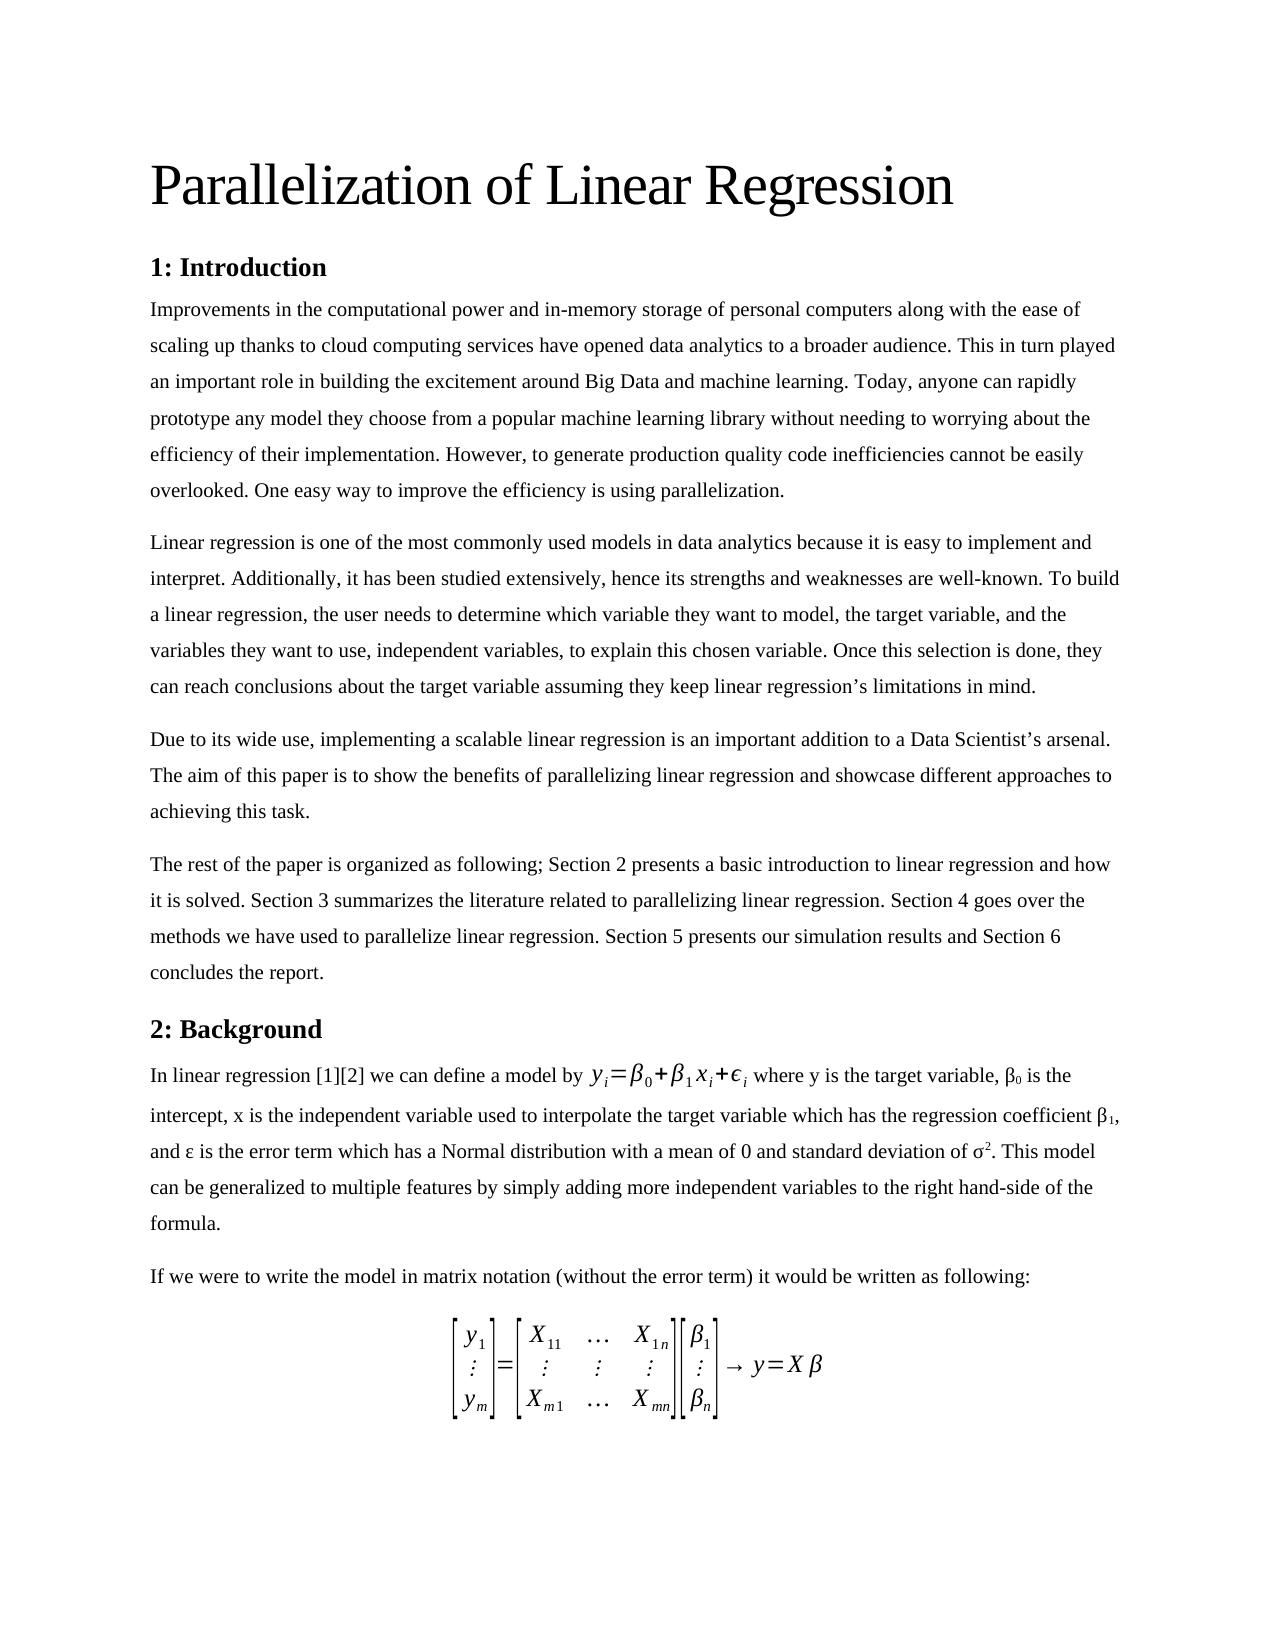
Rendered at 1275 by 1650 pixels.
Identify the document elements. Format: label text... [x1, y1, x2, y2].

text 1: Introduction [150, 251, 1125, 282]
text The rest of the paper is organized as following; Section 2 presents a basic introduction to linear regression and how it is solved. Section 3 summarizes the literature related to parallelizing linear regression. Section 4 goes over the methods we have used to parallelize linear regression. Section 5 presents our simulation results and Section 6 concludes the report. [150, 852, 1125, 984]
text Due to its wide use, implementing a scalable linear regression is an important addition to a Data Scientist’s arsenal. The aim of this paper is to show the benefits of parallelizing linear regression and showcase different approaches to achieving this task. [150, 727, 1125, 823]
text In linear regression [1][2] we can define a model by where y is the target variable, β0 is the intercept, x is the independent variable used to interpolate the target variable which has the regression coefficient β1, and ε is the error term which has a Normal distribution with a mean of 0 and standard deviation of σ2. This model can be generalized to multiple features by simply adding more independent variables to the right hand-side of the formula. [150, 1059, 1125, 1235]
text If we were to write the model in matrix notation (without the error term) it would be written as following: [150, 1263, 1125, 1288]
text Improvements in the computational power and in-memory storage of personal computers along with the ease of scaling up thanks to cloud computing services have opened data analytics to a broader audience. This in turn played an important role in building the excitement around Big Data and machine learning. Today, anyone can rapidly prototype any model they choose from a popular machine learning library without needing to worrying about the efficiency of their implementation. However, to generate production quality code inefficiencies cannot be easily overlooked. One easy way to improve the efficiency is using parallelization. [150, 297, 1125, 502]
text Linear regression is one of the most commonly used models in data analytics because it is easy to implement and interpret. Additionally, it has been studied extensively, hence its strengths and weaknesses are well-known. To build a linear regression, the user needs to determine which variable they want to model, the target variable, and the variables they want to use, independent variables, to explain this chosen variable. Once this selection is done, they can reach conclusions about the target variable assuming they keep linear regression’s limitations in mind. [150, 530, 1125, 698]
text 2: Background [150, 1013, 1125, 1044]
title Parallelization of Linear Regression [150, 150, 1125, 217]
